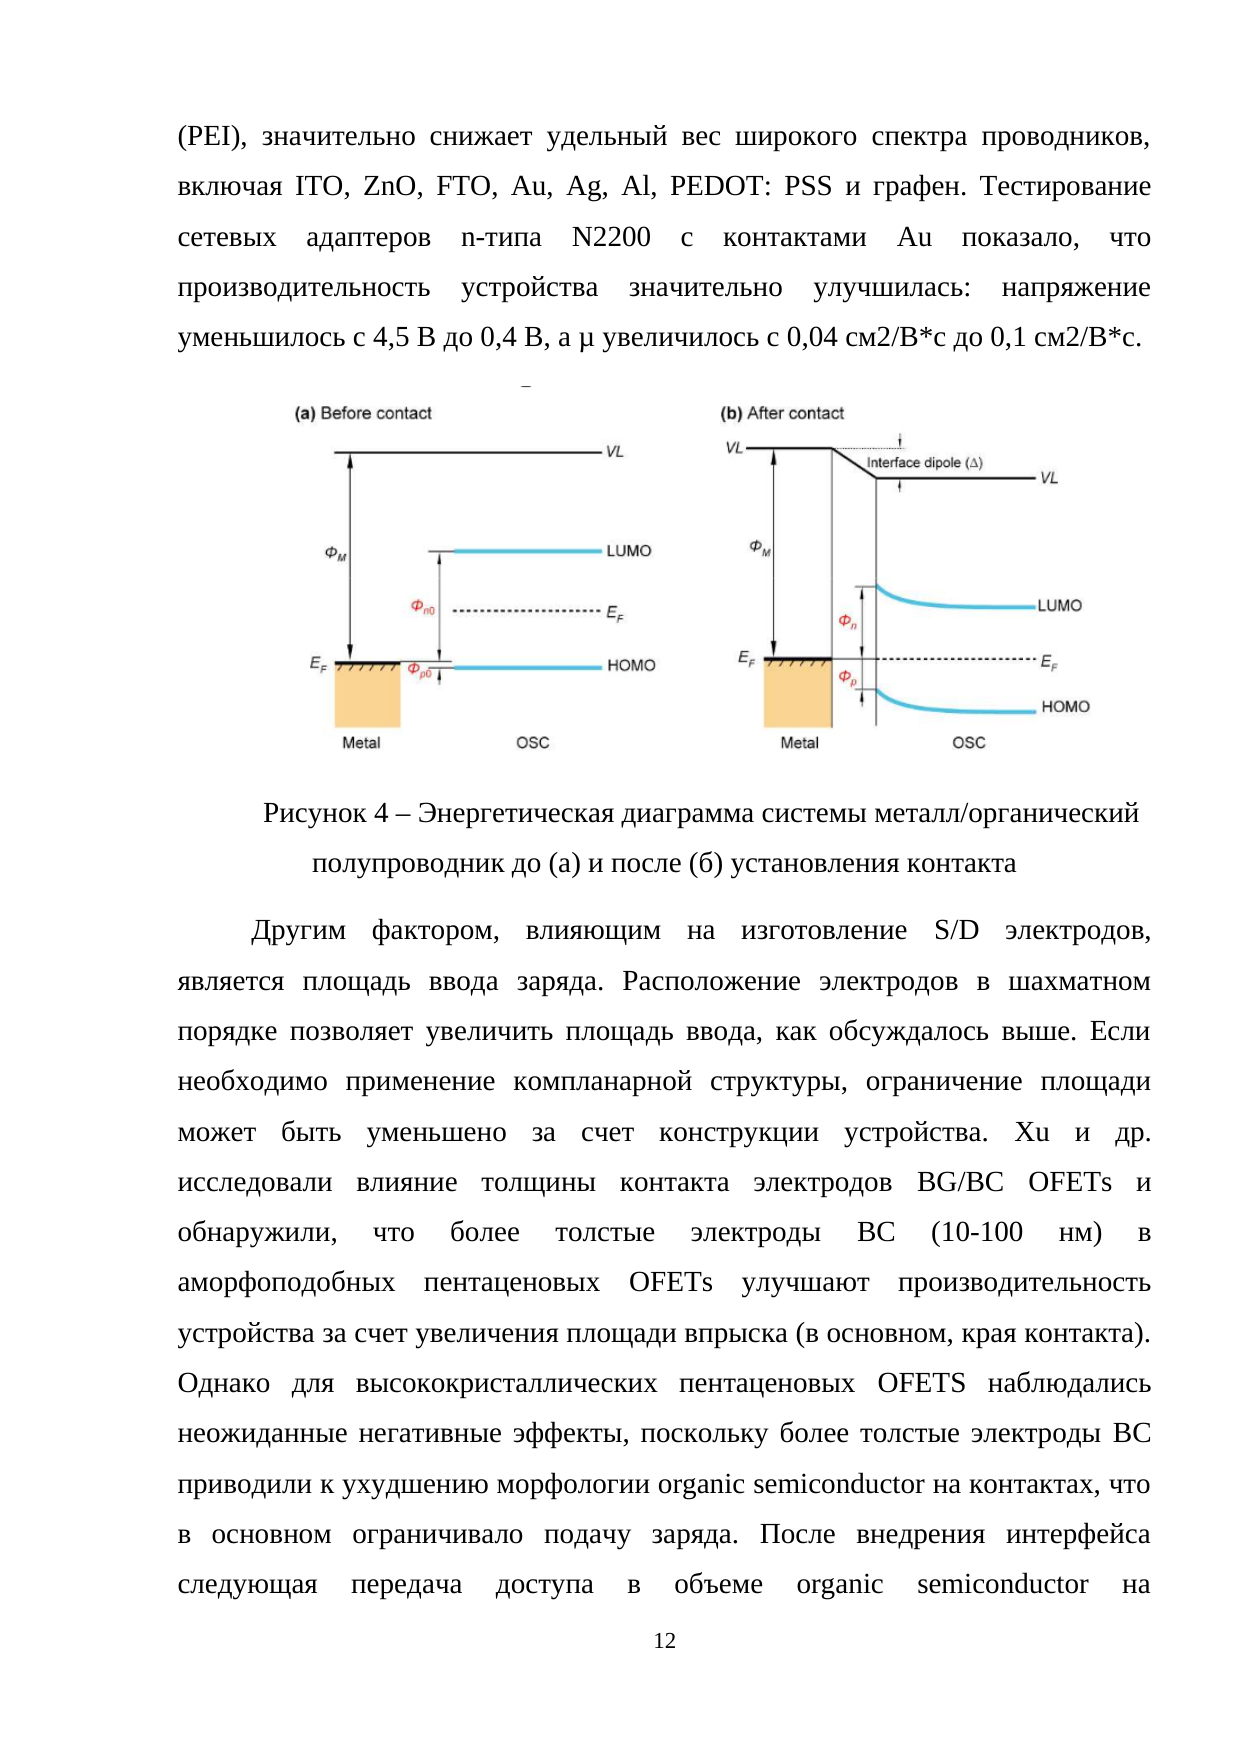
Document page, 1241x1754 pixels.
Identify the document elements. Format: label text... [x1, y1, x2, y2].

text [177, 912, 1152, 1600]
picture [281, 386, 1121, 766]
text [177, 118, 1152, 353]
text Рисунок 4 – Энергетическая диаграмма системы металл/органический полупроводник до (а) и после (б) установления контакта [177, 795, 1152, 879]
